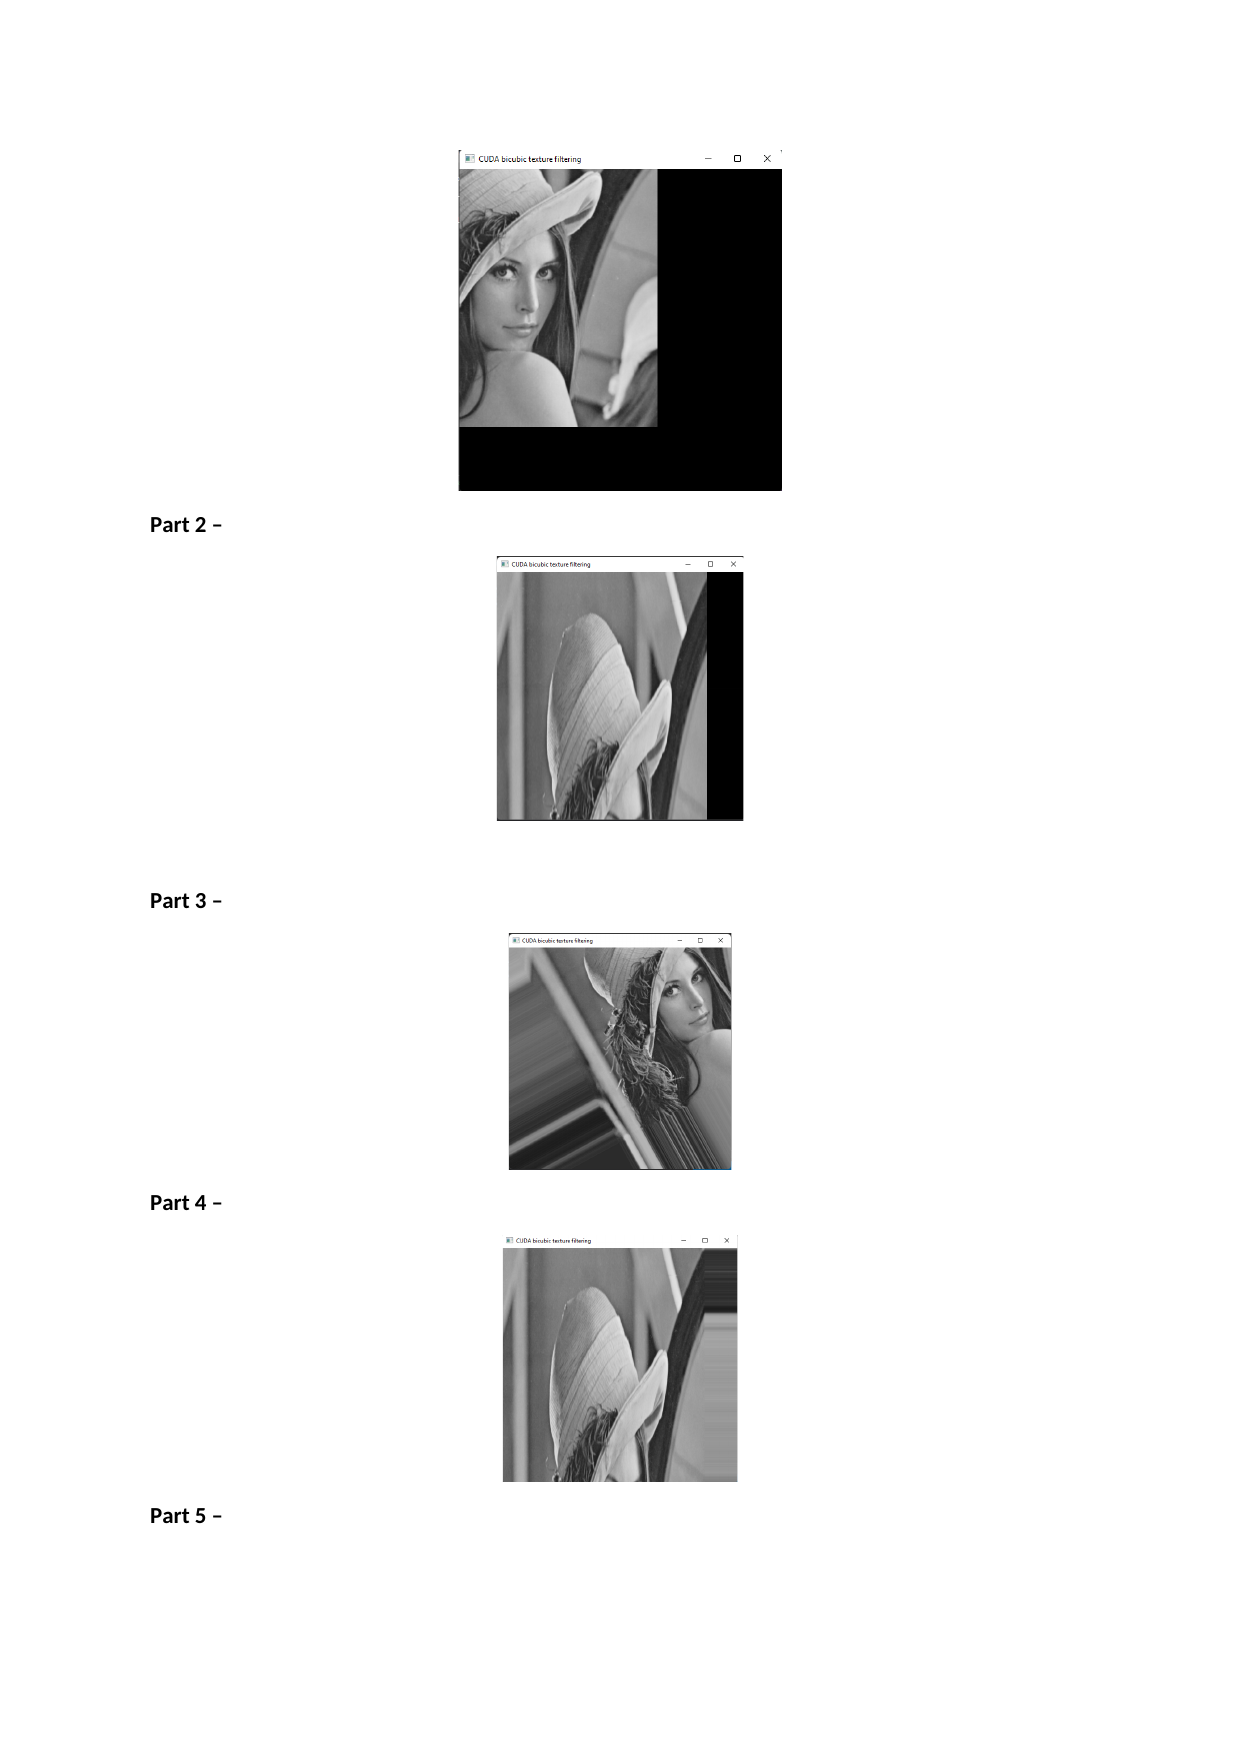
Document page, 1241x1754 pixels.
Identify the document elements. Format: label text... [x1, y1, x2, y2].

picture [458, 150, 782, 491]
picture [502, 1235, 738, 1482]
picture [508, 933, 732, 1170]
text Part 2 – [150, 510, 1090, 538]
text Part 5 – [150, 1501, 1090, 1529]
picture [496, 556, 744, 821]
text Part 4 – [150, 1188, 1090, 1216]
text Part 3 – [150, 886, 1090, 914]
